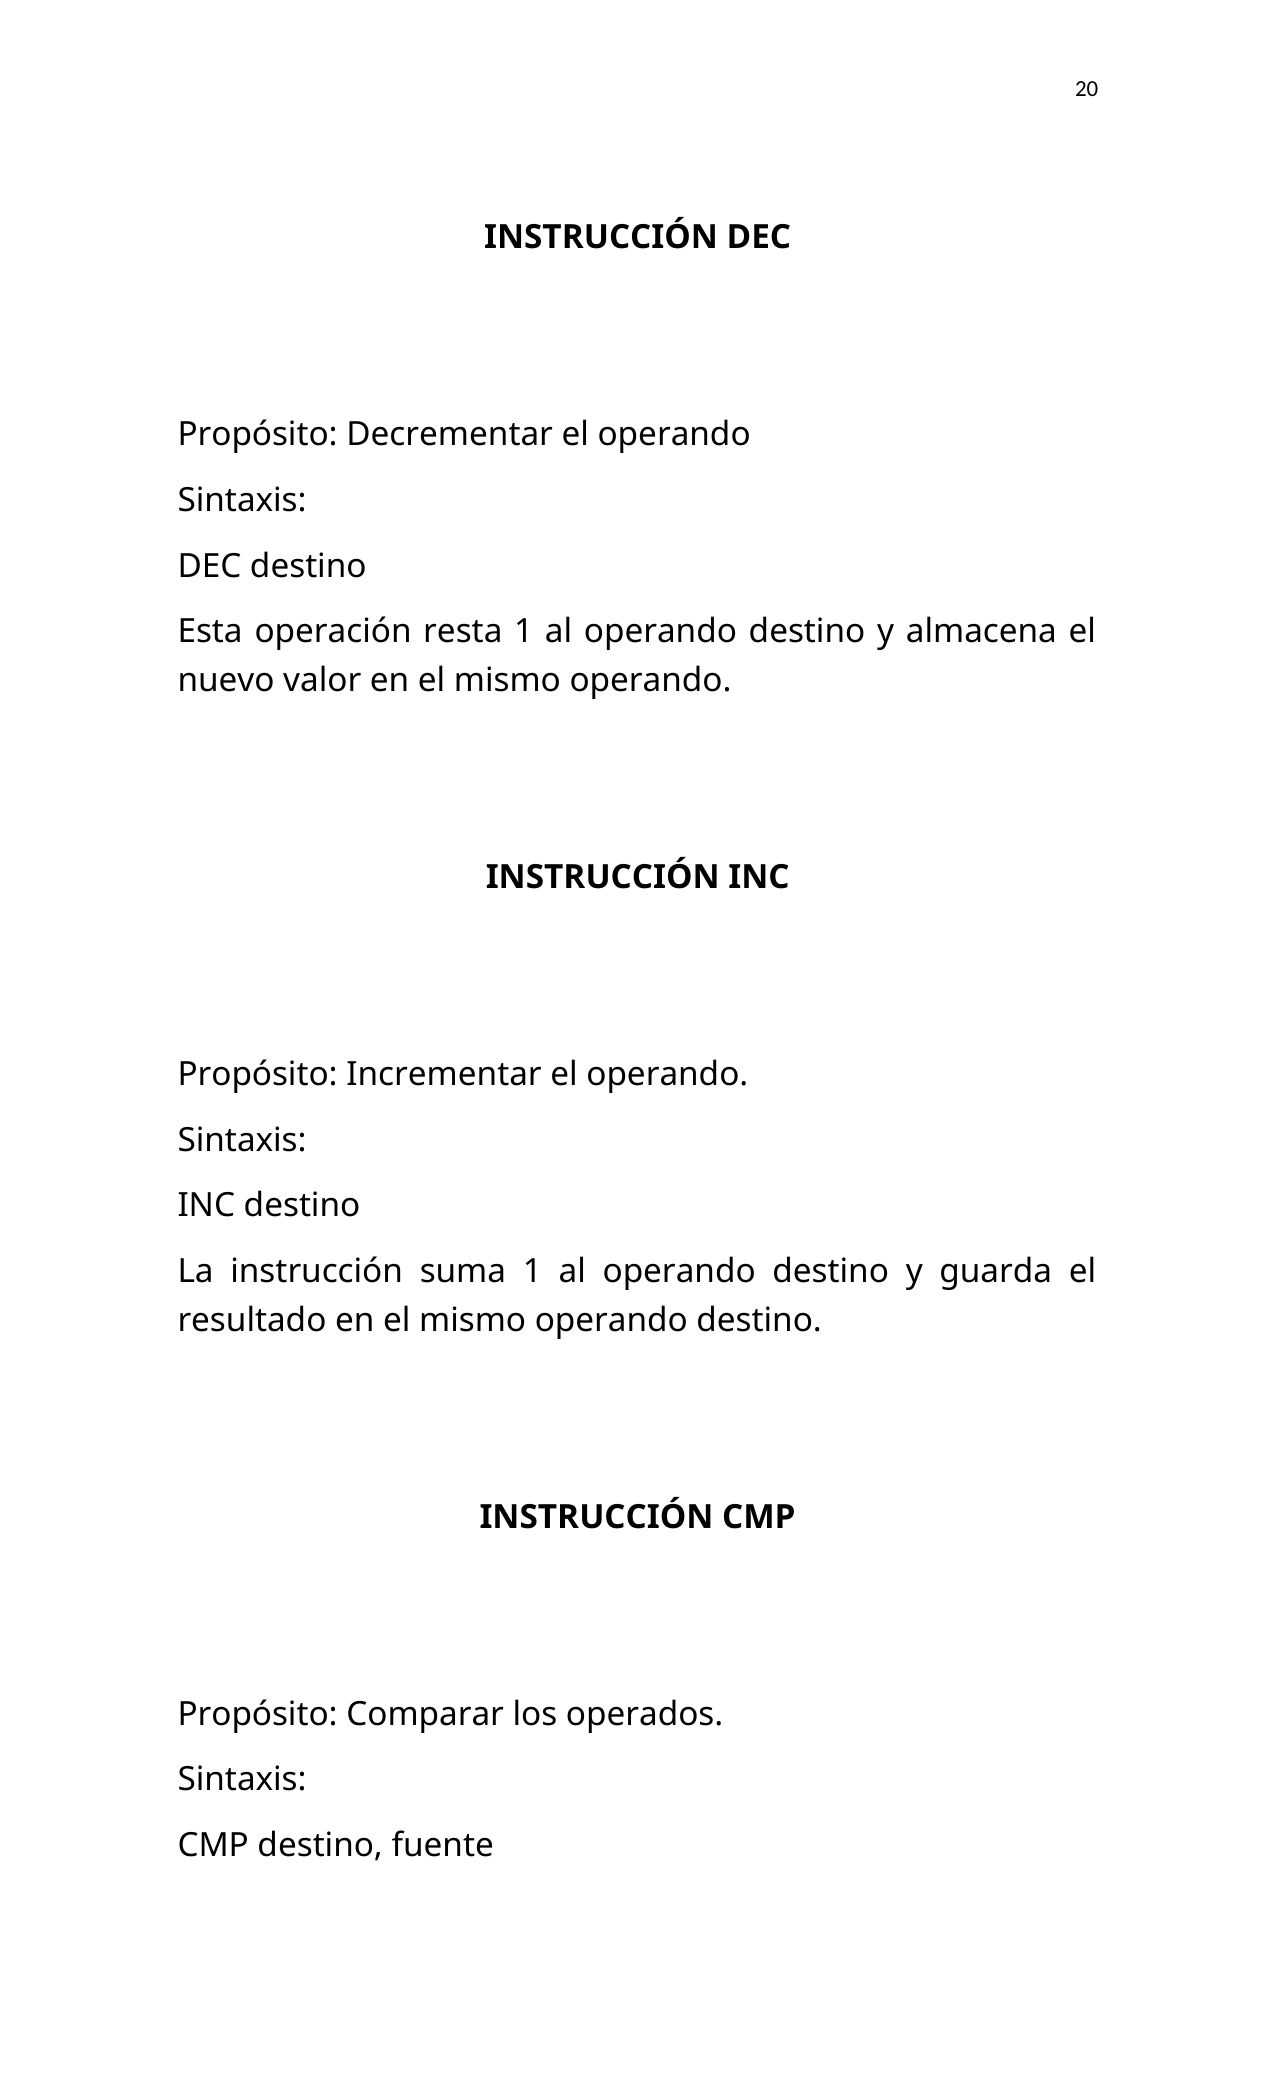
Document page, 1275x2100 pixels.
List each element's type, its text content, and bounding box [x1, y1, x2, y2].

text Propósito: Comparar los operados. [177, 1689, 1098, 1735]
text INSTRUCCIÓN DEC [177, 213, 1098, 259]
text CMP destino, fuente [177, 1821, 1098, 1866]
text DEC destino [177, 541, 1098, 587]
text Sintaxis: [177, 1115, 1098, 1161]
text Propósito: Decrementar el operando [177, 410, 1098, 456]
text Sintaxis: [177, 1755, 1098, 1800]
text INSTRUCCIÓN CMP [177, 1492, 1098, 1538]
text La instrucción suma 1 al operando destino y guarda el resultado en el mismo operando destino. [177, 1247, 1098, 1341]
text Propósito: Incrementar el operando. [177, 1050, 1098, 1095]
text INSTRUCCIÓN INC [177, 853, 1098, 898]
text Sintaxis: [177, 476, 1098, 521]
text INC destino [177, 1181, 1098, 1226]
text Esta operación resta 1 al operando destino y almacena el nuevo valor en el mismo operando. [177, 607, 1098, 701]
